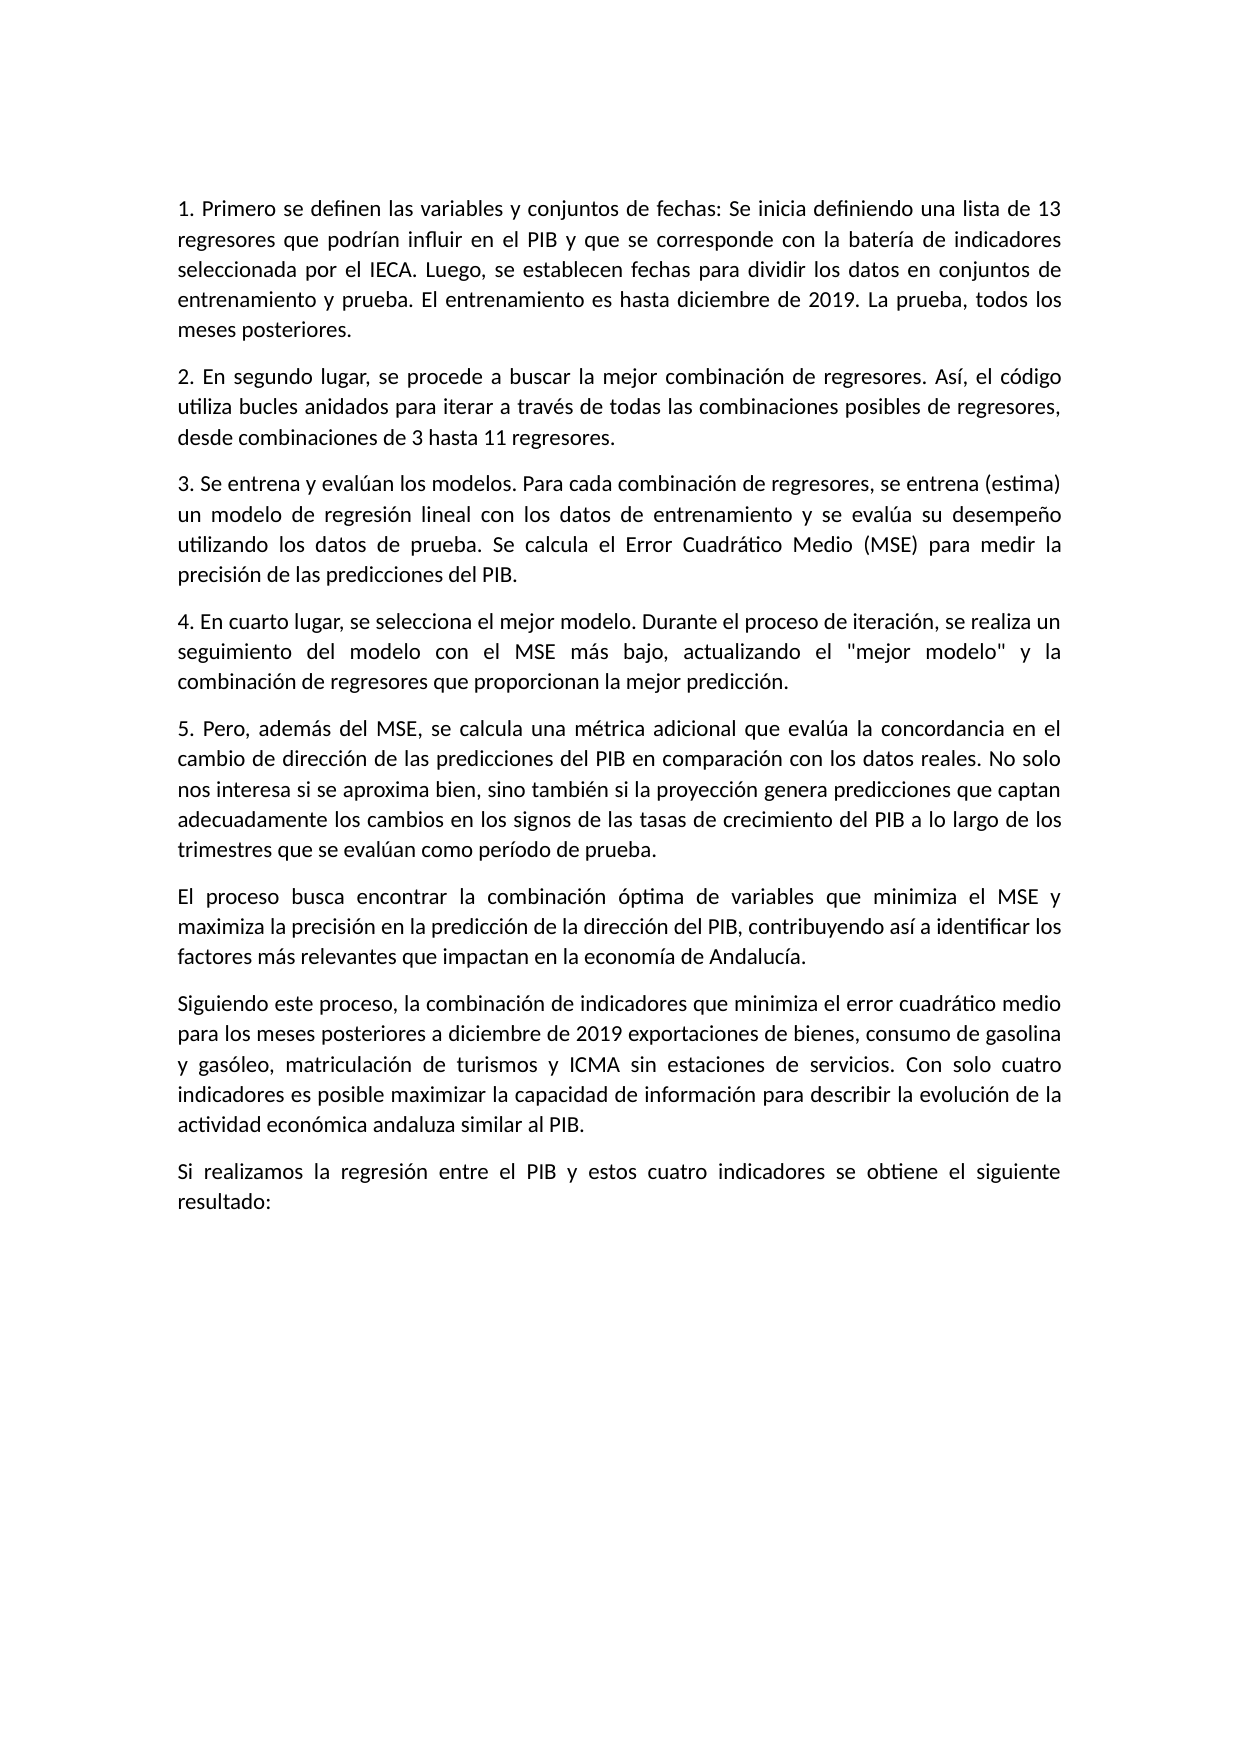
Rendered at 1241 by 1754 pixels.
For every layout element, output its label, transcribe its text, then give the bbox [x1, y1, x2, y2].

text 1. Primero se definen las variables y conjuntos de fechas: Se inicia definiendo una lista de 13 regresores que podrían influir en el PIB y que se corresponde con la batería de indicadores seleccionada por el IECA. Luego, se establecen fechas para dividir los datos en conjuntos de entrenamiento y prueba. El entrenamiento es hasta diciembre de 2019. La prueba, todos los meses posteriores. [177, 194, 1063, 343]
text 4. En cuarto lugar, se selecciona el mejor modelo. Durante el proceso de iteración, se realiza un seguimiento del modelo con el MSE más bajo, actualizando el "mejor modelo" y la combinación de regresores que proporcionan la mejor predicción. [177, 607, 1063, 695]
text Si realizamos la regresión entre el PIB y estos cuatro indicadores se obtiene el siguiente resultado: [177, 1157, 1063, 1215]
text Siguiendo este proceso, la combinación de indicadores que minimiza el error cuadrático medio para los meses posteriores a diciembre de 2019 exportaciones de bienes, consumo de gasolina y gasóleo, matriculación de turismos y ICMA sin estaciones de servicios. Con solo cuatro indicadores es posible maximizar la capacidad de información para describir la evolución de la actividad económica andaluza similar al PIB. [177, 989, 1063, 1138]
text El proceso busca encontrar la combinación óptima de variables que minimiza el MSE y maximiza la precisión en la predicción de la dirección del PIB, contribuyendo así a identificar los factores más relevantes que impactan en la economía de Andalucía. [177, 882, 1063, 970]
text 5. Pero, además del MSE, se calcula una métrica adicional que evalúa la concordancia en el cambio de dirección de las predicciones del PIB en comparación con los datos reales. No solo nos interesa si se aproxima bien, sino también si la proyección genera predicciones que captan adecuadamente los cambios en los signos de las tasas de crecimiento del PIB a lo largo de los trimestres que se evalúan como período de prueba. [177, 714, 1063, 863]
text 2. En segundo lugar, se procede a buscar la mejor combinación de regresores. Así, el código utiliza bucles anidados para iterar a través de todas las combinaciones posibles de regresores, desde combinaciones de 3 hasta 11 regresores. [177, 362, 1063, 451]
text 3. Se entrena y evalúan los modelos. Para cada combinación de regresores, se entrena (estima) un modelo de regresión lineal con los datos de entrenamiento y se evalúa su desempeño utilizando los datos de prueba. Se calcula el Error Cuadrático Medio (MSE) para medir la precisión de las predicciones del PIB. [177, 469, 1063, 588]
